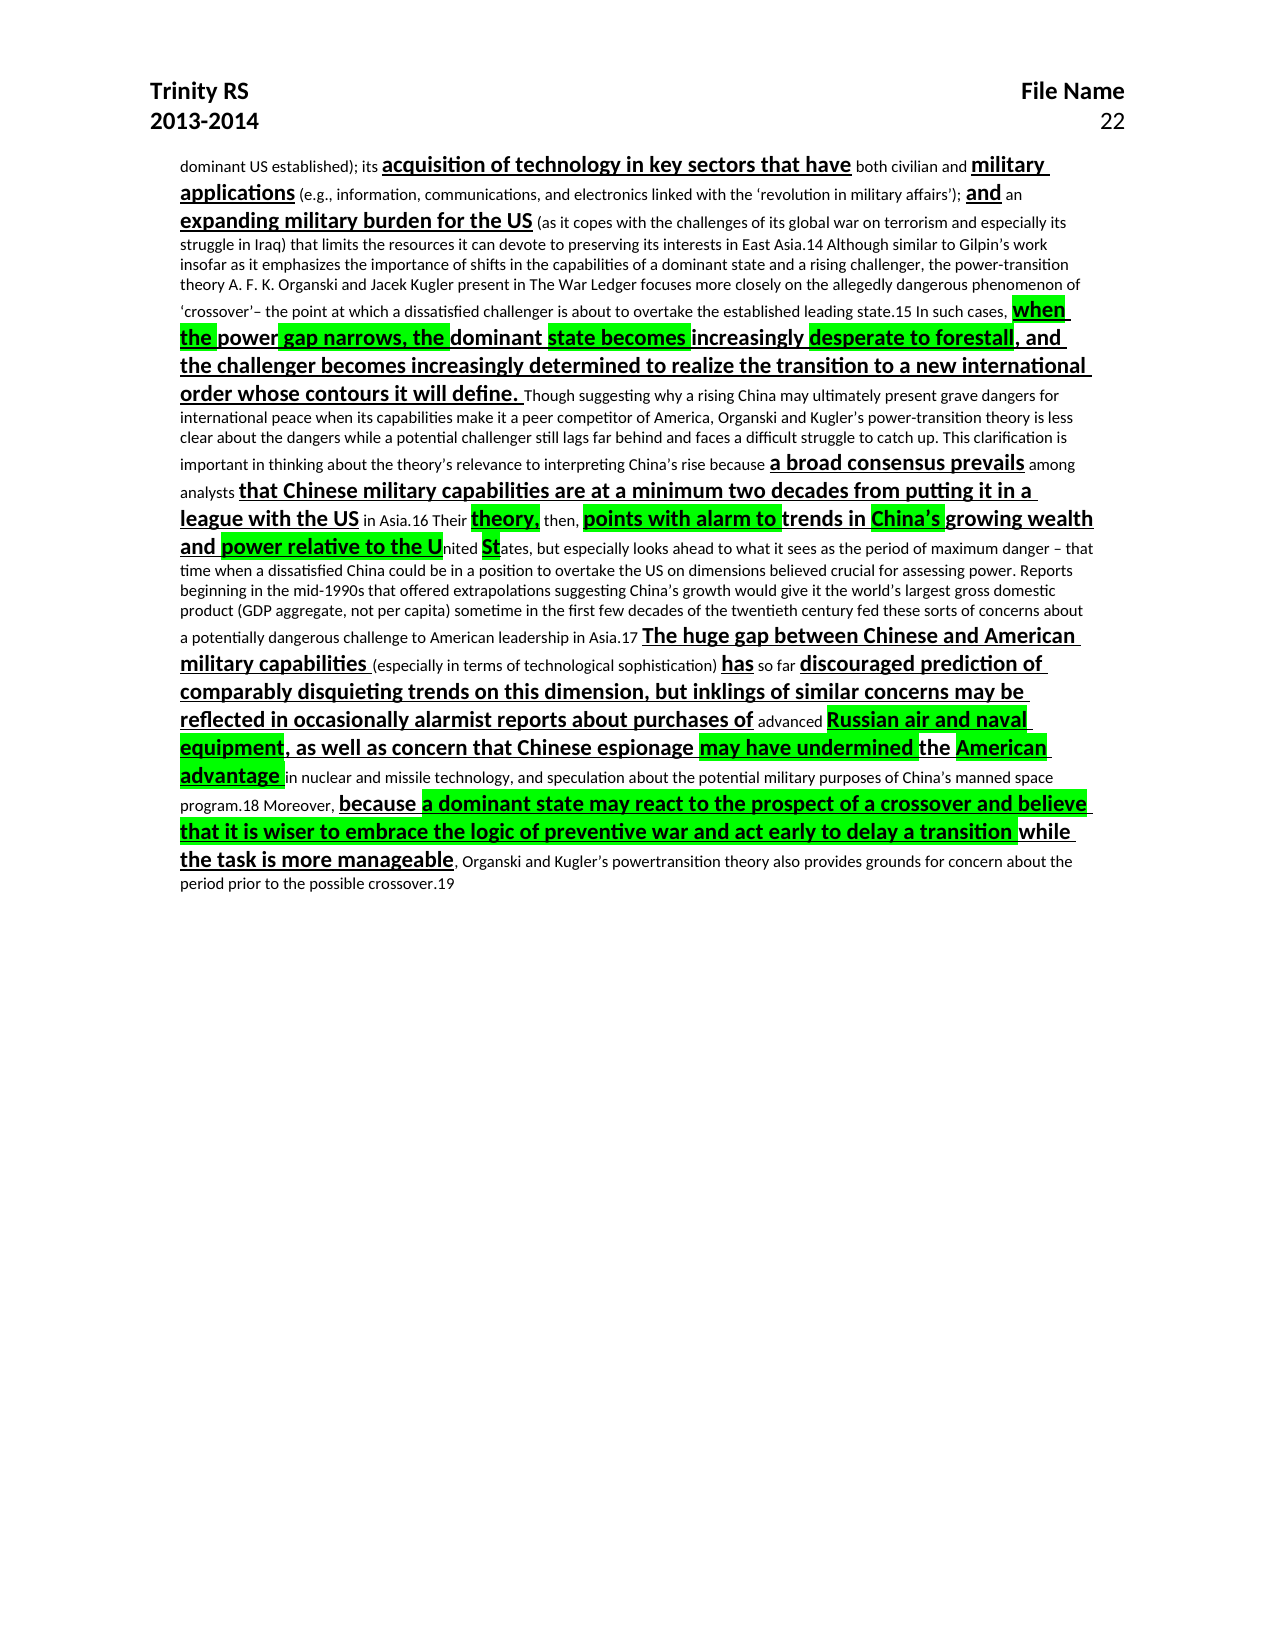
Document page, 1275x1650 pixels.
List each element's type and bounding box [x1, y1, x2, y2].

text [180, 150, 1095, 893]
